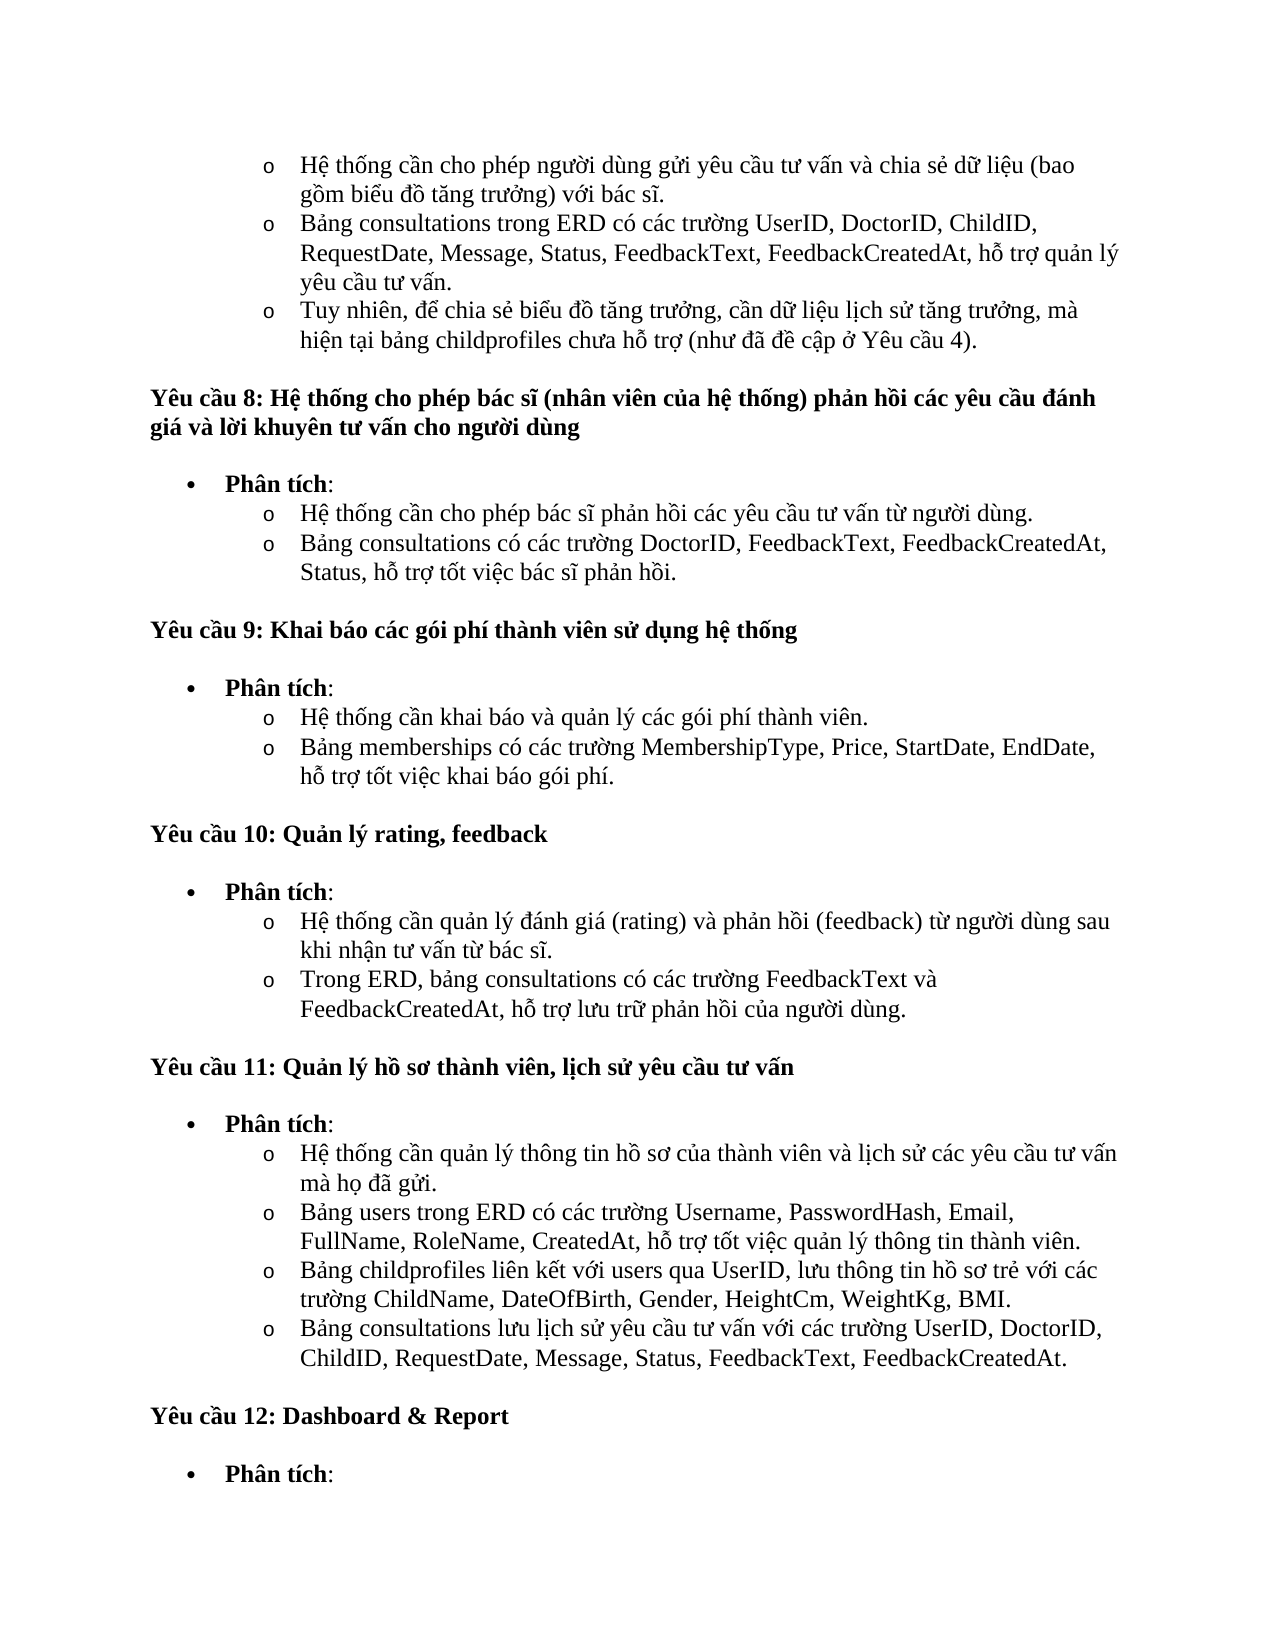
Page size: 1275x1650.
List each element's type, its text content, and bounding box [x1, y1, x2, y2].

text Yêu cầu 8: Hệ thống cho phép bác sĩ (nhân viên của hệ thống) phản hồi các yêu cầu đánh giá và lời khuyên tư vấn cho người dùng [150, 383, 1125, 440]
list Phân tích: [187, 673, 1125, 702]
list Phân tích: [187, 877, 1125, 906]
list Bảng consultations trong ERD có các trường UserID, DoctorID, ChildID, RequestDate, Message, Status, FeedbackText, FeedbackCreatedAt, hỗ trợ quản lý yêu cầu tư vấn. [262, 208, 1125, 295]
list Bảng memberships có các trường MembershipType, Price, StartDate, EndDate, hỗ trợ tốt việc khai báo gói phí. [262, 732, 1125, 790]
list Bảng childprofiles liên kết với users qua UserID, lưu thông tin hồ sơ trẻ với các trường ChildName, DateOfBirth, Gender, HeightCm, WeightKg, BMI. [262, 1401, 1125, 1459]
list Tuy nhiên, để chia sẻ biểu đồ tăng trưởng, cần dữ liệu lịch sử tăng trưởng, mà hiện tại bảng childprofiles chưa hỗ trợ (như đã đề cập ở Yêu cầu 4). [262, 295, 1125, 354]
list Hệ thống cần cho phép người dùng gửi yêu cầu tư vấn và chia sẻ dữ liệu (bao gồm biểu đồ tăng trưởng) với bác sĩ. [262, 150, 1125, 208]
list Hệ thống cần quản lý đánh giá (rating) và phản hồi (feedback) từ người dùng sau khi nhận tư vấn từ bác sĩ. [262, 935, 1125, 993]
subtitle Yêu cầu 11: Quản lý hồ sơ thành viên, lịch sử yêu cầu tư vấn [150, 1110, 1125, 1139]
list Trong ERD, bảng consultations có các trường FeedbackText và FeedbackCreatedAt, hỗ trợ lưu trữ phản hồi của người dùng. [262, 1022, 1125, 1081]
subtitle Yêu cầu 10: Quản lý rating, feedback [150, 819, 1125, 848]
list Hệ thống cần quản lý thông tin hồ sơ của thành viên và lịch sử các yêu cầu tư vấn mà họ đã gửi. [262, 1226, 1125, 1284]
list Hệ thống cần khai báo và quản lý các gói phí thành viên. [262, 702, 1125, 732]
list Phân tích: [187, 1168, 1125, 1197]
list Bảng consultations có các trường DoctorID, FeedbackText, FeedbackCreatedAt, Status, hỗ trợ tốt việc bác sĩ phản hồi. [262, 528, 1125, 586]
text Yêu cầu 9: Khai báo các gói phí thành viên sử dụng hệ thống [150, 615, 1125, 644]
list Bảng users trong ERD có các trường Username, PasswordHash, Email, FullName, RoleName, CreatedAt, hỗ trợ tốt việc quản lý thông tin thành viên. [262, 1313, 1125, 1372]
list Hệ thống cần cho phép bác sĩ phản hồi các yêu cầu tư vấn từ người dùng. [262, 498, 1125, 528]
list Phân tích: [187, 469, 1125, 498]
